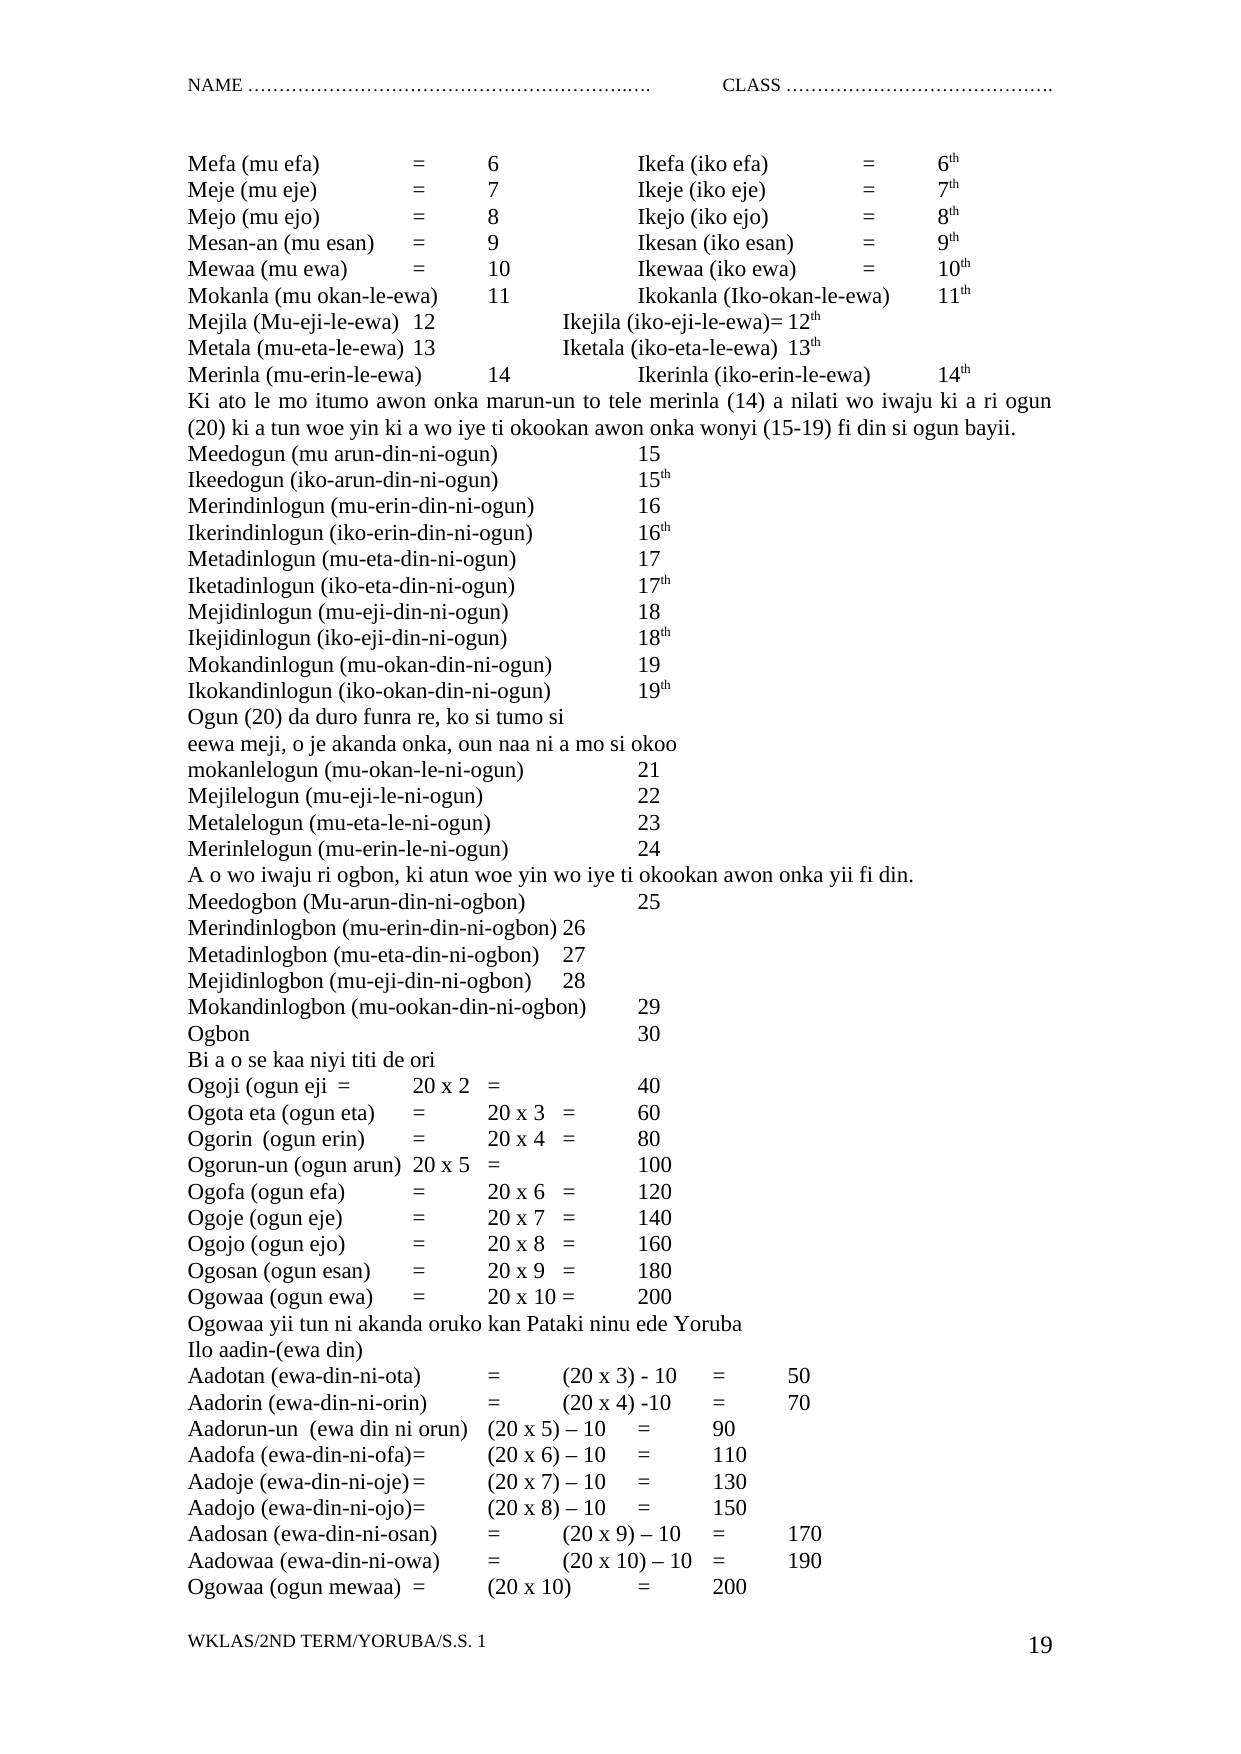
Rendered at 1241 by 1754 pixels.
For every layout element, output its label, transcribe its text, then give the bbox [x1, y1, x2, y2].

text Aadojo (ewa-din-ni-ojo) = (20 x 8) – 10 = 150 [187, 1494, 1053, 1520]
text Ki ato le mo itumo awon onka marun-un to tele merinla (14) a nilati wo iwaju ki a ri ogun (20) ki a tun woe yin ki a wo iye ti okookan awon onka wonyi (15-19) fi din si ogun bayii. [187, 387, 1053, 440]
text Mejila (Mu-eji-le-ewa) 12 Ikejila (iko-eji-le-ewa)= 12th [187, 308, 1053, 334]
text Ilo aadin-(ewa din) [187, 1336, 1053, 1362]
text Metadinlogun (mu-eta-din-ni-ogun) 17 [187, 545, 1053, 572]
text Ikerindinlogun (iko-erin-din-ni-ogun) 16th [187, 519, 1053, 545]
text Ogoje (ogun eje) = 20 x 7 = 140 [187, 1204, 1053, 1231]
text Aadorun-un (ewa din ni orun) (20 x 5) – 10 = 90 [187, 1415, 1053, 1441]
text Mejo (mu ejo) = 8 Ikejo (iko ejo) = 8th [187, 203, 1053, 229]
text Meedogun (mu arun-din-ni-ogun) 15 [187, 440, 1053, 466]
text Meedogbon (Mu-arun-din-ni-ogbon) 25 [187, 888, 1053, 914]
text Mesan-an (mu esan) = 9 Ikesan (iko esan) = 9th [187, 229, 1053, 255]
text A o wo iwaju ri ogbon, ki atun woe yin wo iye ti okookan awon onka yii fi din. [187, 862, 1053, 888]
text Metala (mu-eta-le-ewa) 13 Iketala (iko-eta-le-ewa) 13th [187, 334, 1053, 361]
text Meje (mu eje) = 7 Ikeje (iko eje) = 7th [187, 176, 1053, 203]
text Aadowaa (ewa-din-ni-owa) = (20 x 10) – 10 = 190 [187, 1547, 1053, 1573]
text Aadorin (ewa-din-ni-orin) = (20 x 4) -10 = 70 [187, 1389, 1053, 1415]
text Mewaa (mu ewa) = 10 Ikewaa (iko ewa) = 10th [187, 255, 1053, 282]
text Ikokandinlogun (iko-okan-din-ni-ogun) 19th [187, 677, 1053, 703]
text Ogojo (ogun ejo) = 20 x 8 = 160 [187, 1231, 1053, 1257]
text Mokandinlogun (mu-okan-din-ni-ogun) 19 [187, 651, 1053, 677]
text Ikeedogun (iko-arun-din-ni-ogun) 15th [187, 466, 1053, 493]
text Ogowaa (ogun mewaa) = (20 x 10) = 200 [187, 1573, 1053, 1599]
text eewa meji, o je akanda onka, oun naa ni a mo si okoo [187, 730, 1053, 756]
text Ogosan (ogun esan) = 20 x 9 = 180 [187, 1257, 1053, 1283]
text Mejidinlogun (mu-eji-din-ni-ogun) 18 [187, 598, 1053, 624]
text Metadinlogbon (mu-eta-din-ni-ogbon) 27 [187, 941, 1053, 967]
text Mokanla (mu okan-le-ewa) 11 Ikokanla (Iko-okan-le-ewa) 11th [187, 282, 1053, 308]
text Merinla (mu-erin-le-ewa) 14 Ikerinla (iko-erin-le-ewa) 14th [187, 361, 1053, 387]
text Merinlelogun (mu-erin-le-ni-ogun) 24 [187, 835, 1053, 862]
text Aadosan (ewa-din-ni-osan) = (20 x 9) – 10 = 170 [187, 1520, 1053, 1547]
text Merindinlogun (mu-erin-din-ni-ogun) 16 [187, 493, 1053, 519]
text Mejidinlogbon (mu-eji-din-ni-ogbon) 28 [187, 967, 1053, 993]
text Mokandinlogbon (mu-ookan-din-ni-ogbon) 29 [187, 993, 1053, 1020]
text Aadofa (ewa-din-ni-ofa) = (20 x 6) – 10 = 110 [187, 1441, 1053, 1468]
text Ogoji (ogun eji = 20 x 2 = 40 [187, 1072, 1053, 1099]
text Ogowaa (ogun ewa) = 20 x 10 = 200 [187, 1283, 1053, 1309]
text Bi a o se kaa niyi titi de ori [187, 1046, 1053, 1072]
text Metalelogun (mu-eta-le-ni-ogun) 23 [187, 809, 1053, 835]
text Aadotan (ewa-din-ni-ota) = (20 x 3) - 10 = 50 [187, 1362, 1053, 1389]
text Mefa (mu efa) = 6 Ikefa (iko efa) = 6th [187, 150, 1053, 176]
text mokanlelogun (mu-okan-le-ni-ogun) 21 [187, 756, 1053, 782]
text Ogorin (ogun ) = 20 x 4 = 80 [187, 1125, 1053, 1151]
text Ogofa (ogun efa) = 20 x 6 = 120 [187, 1178, 1053, 1204]
text Mejilelogun (mu-eji-le-ni-ogun) 22 [187, 782, 1053, 809]
text Merindinlogbon (mu-erin-din-ni-ogbon) 26 [187, 914, 1053, 941]
text Ogorun-un (ogun arun) 20 x 5 = 100 [187, 1151, 1053, 1178]
text Ogun (20) da duro funra re, ko si tumo si [187, 703, 1053, 730]
text Ogbon 30 [187, 1020, 1053, 1046]
text Ikejidinlogun (iko-eji-din-ni-ogun) 18th [187, 624, 1053, 651]
text Ogota eta (ogun eta) = 20 x 3 = 60 [187, 1099, 1053, 1125]
text Aadoje (ewa-din-ni-oje) = (20 x 7) – 10 = 130 [187, 1468, 1053, 1494]
text Iketadinlogun (iko-eta-din-ni-ogun) 17th [187, 572, 1053, 598]
text Ogowaa yii tun ni akanda oruko Pataki ninu Yoruba [187, 1309, 1053, 1336]
